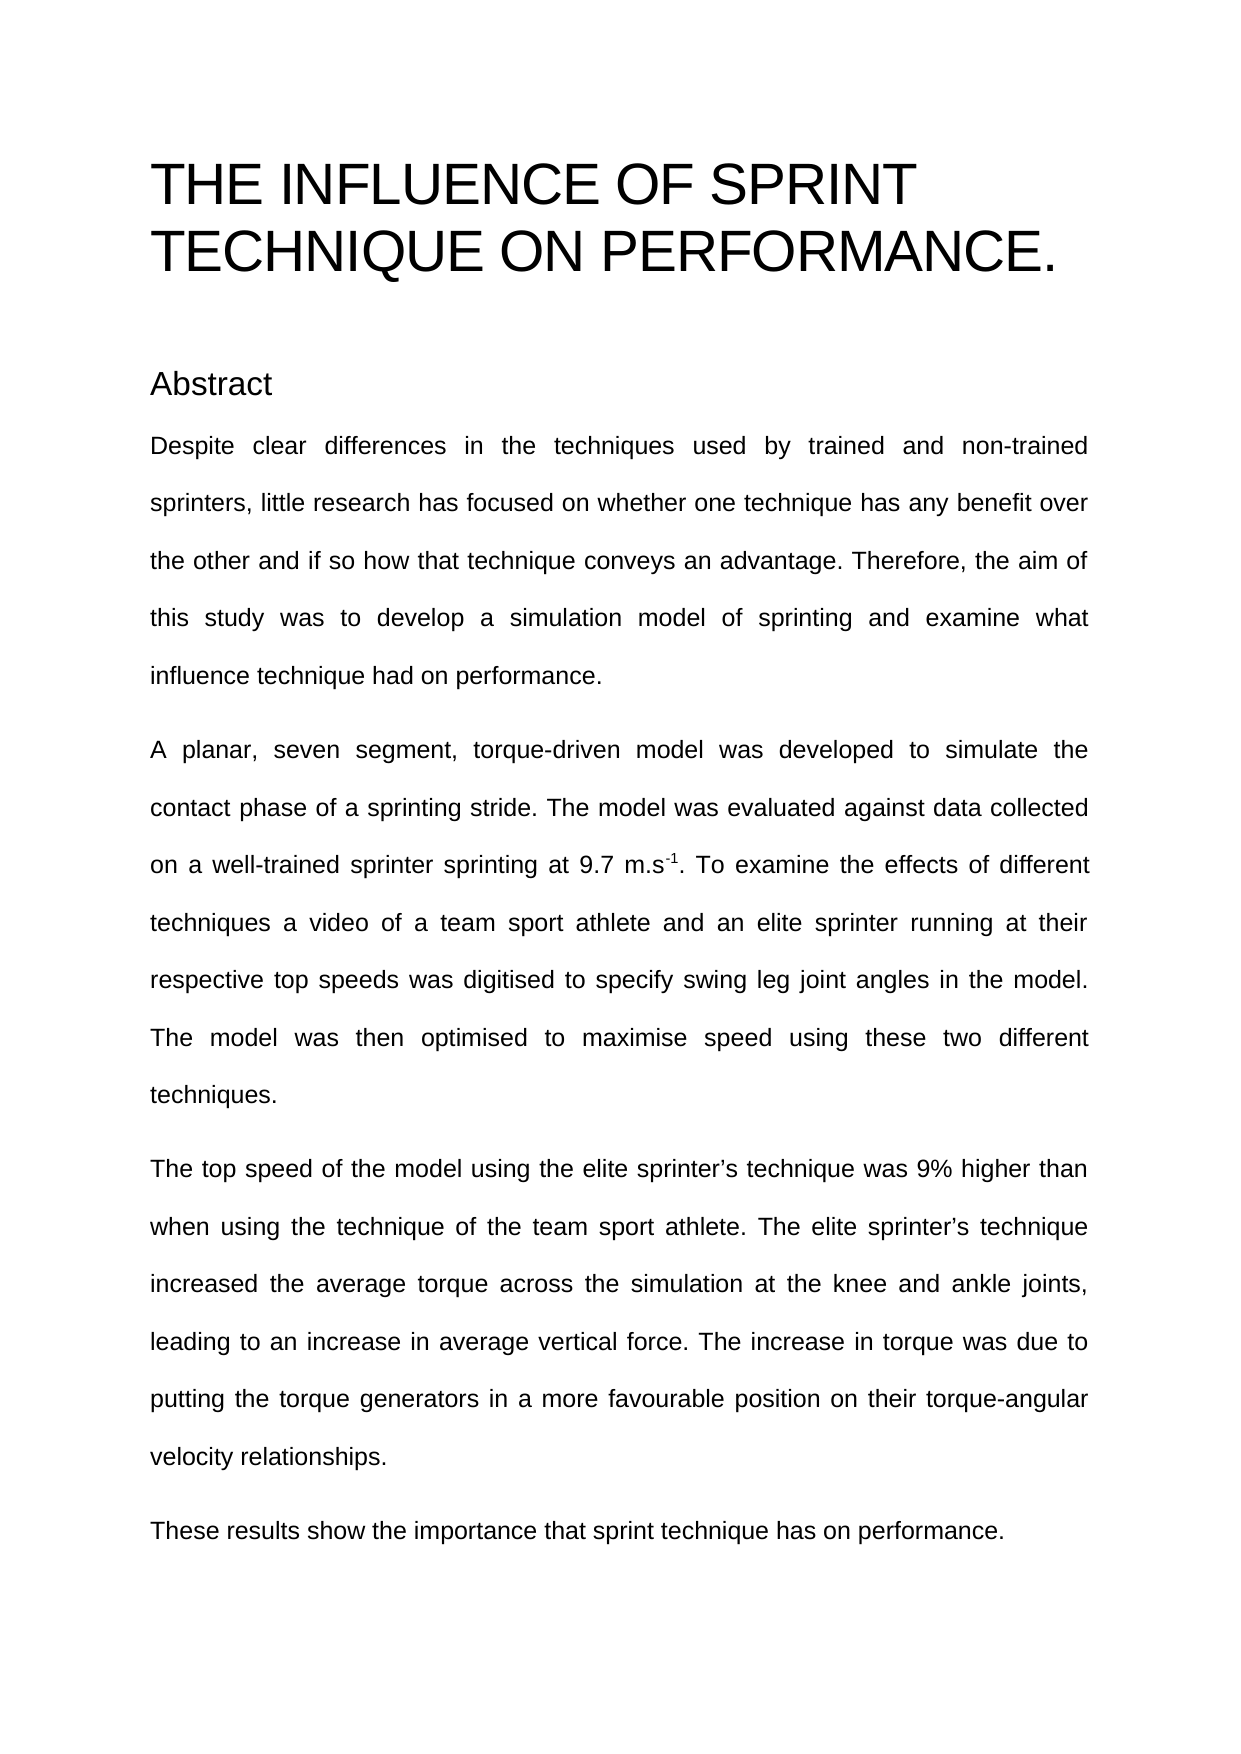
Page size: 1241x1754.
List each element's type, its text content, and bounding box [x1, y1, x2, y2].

text These results show the importance that sprint technique has on performance. [150, 1516, 1090, 1544]
title THE INFLUENCE OF SPRINT TECHNIQUE ON PERFORMANCE. [150, 150, 1090, 284]
text The top speed of the model using the elite sprinter’s technique was 9% higher than when using the technique of the team sport athlete. The elite sprinter’s technique increased the average torque across the simulation at the knee and ankle joints, leading to an increase in average vertical force. The increase in torque was due to putting the torque generators in a more favourable position on their torque-angular velocity relationships. [150, 1154, 1090, 1470]
text A planar, seven segment, torque-driven model was developed to simulate the contact phase of a sprinting stride. The model was evaluated against data collected on a well-trained sprinter sprinting at 9.7 m.s-1. To examine the effects of different techniques a video of a team sport athlete and an elite sprinter running at their respective top speeds was digitised to specify swing leg joint angles in the model. The model was then optimised to maximise speed using these two different techniques. [150, 735, 1090, 1109]
text Despite clear differences in the techniques used by trained and non-trained sprinters, little research has focused on whether one technique has any benefit over the other and if so how that technique conveys an advantage. Therefore, the aim of this study was to develop a simulation model of sprinting and examine what influence technique had on performance. [150, 431, 1090, 689]
subtitle Abstract [150, 364, 1090, 403]
